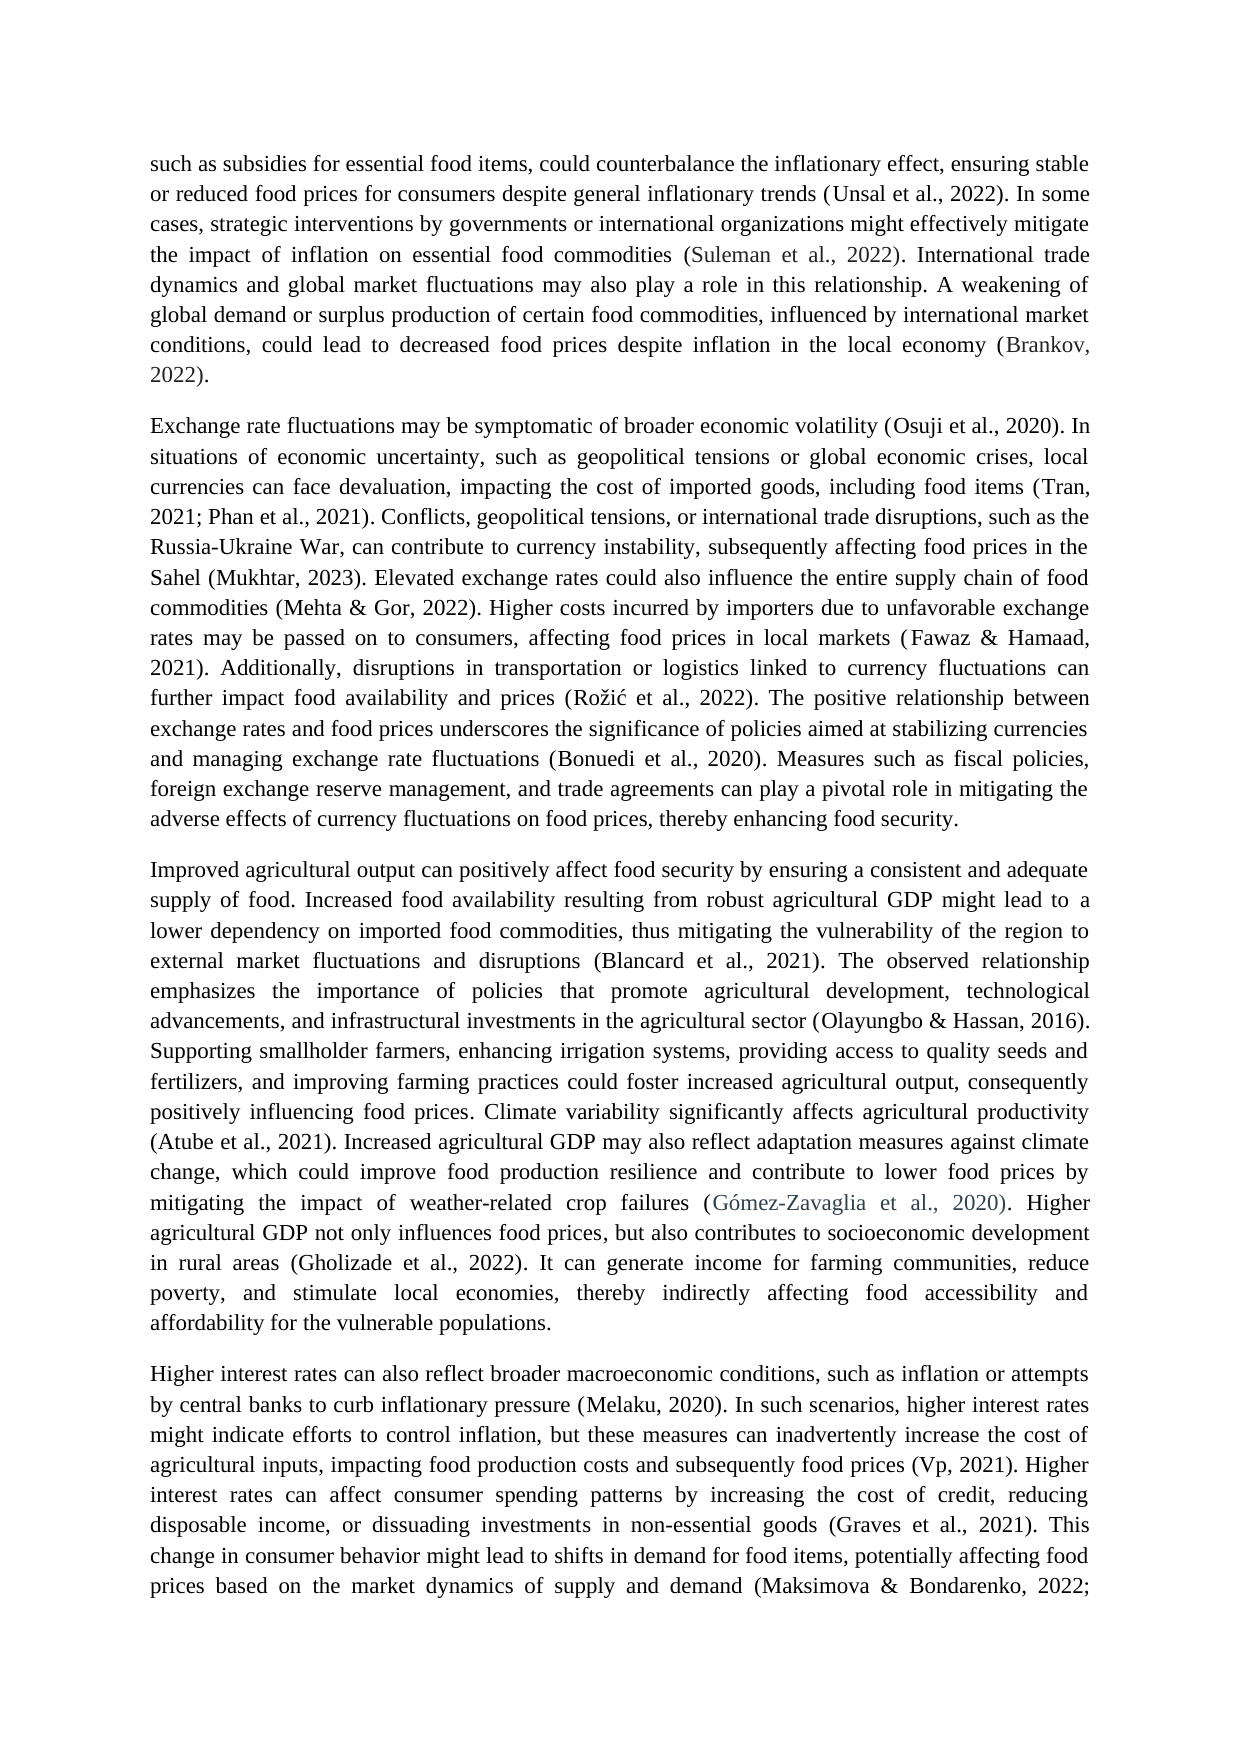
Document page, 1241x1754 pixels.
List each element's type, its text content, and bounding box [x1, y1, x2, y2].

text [150, 150, 1090, 388]
text Exchange rate fluctuations may be symptomatic of broader economic volatility (Osuji et al., 2020). In situations of economic uncertainty, such as geopolitical tensions or global economic crises, local currencies can face devaluation, impacting the cost of imported goods, including food items (Tran, 2021; Phan et al., 2021). Conflicts, geopolitical tensions, or international trade disruptions, such as the Russia-Ukraine War, can contribute to currency instability, subsequently affecting food prices in the Sahel (Mukhtar, 2023). Elevated exchange rates could also influence the entire supply chain of food commodities (Mehta & Gor, 2022). Higher costs incurred by importers due to unfavorable exchange rates may be passed on to consumers, affecting food prices in local markets (Fawaz & Hamaad, 2021). Additionally, disruptions in transportation or logistics linked to currency fluctuations can further impact food availability and prices (Rožić et al., 2022). The positive relationship between exchange rates and food prices underscores the significance of policies aimed at stabilizing currencies and managing exchange rate fluctuations (Bonuedi et al., 2020). Measures such as fiscal policies, foreign exchange reserve management, and trade agreements can play a pivotal role in mitigating the adverse effects of currency fluctuations on food prices, thereby enhancing food security. [150, 412, 1090, 832]
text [150, 1360, 1090, 1598]
text Improved agricultural output can positively affect food security by ensuring a consistent and adequate supply of food. Increased food availability resulting from robust agricultural GDP might lead to a lower dependency on imported food commodities, thus mitigating the vulnerability of the region to external market fluctuations and disruptions (Blancard et al., 2021). The observed relationship emphasizes the importance of policies that promote agricultural development, technological advancements, and infrastructural investments in the agricultural sector (Olayungbo & Hassan, 2016). Supporting smallholder farmers, enhancing irrigation systems, providing access to quality seeds and fertilizers, and improving farming practices could foster increased agricultural output, consequently positively influencing food prices. Climate variability significantly affects agricultural productivity (Atube et al., 2021). Increased agricultural GDP may also reflect adaptation measures against climate change, which could improve food production resilience and contribute to lower food prices by mitigating the impact of weather-related crop failures (Gómez-Zavaglia et al., 2020). Higher agricultural GDP not only influences food prices, but also contributes to socioeconomic development in rural areas (Gholizade et al., 2022). It can generate income for farming communities, reduce poverty, and stimulate local economies, thereby indirectly affecting food accessibility and affordability for the vulnerable populations. [150, 856, 1090, 1336]
